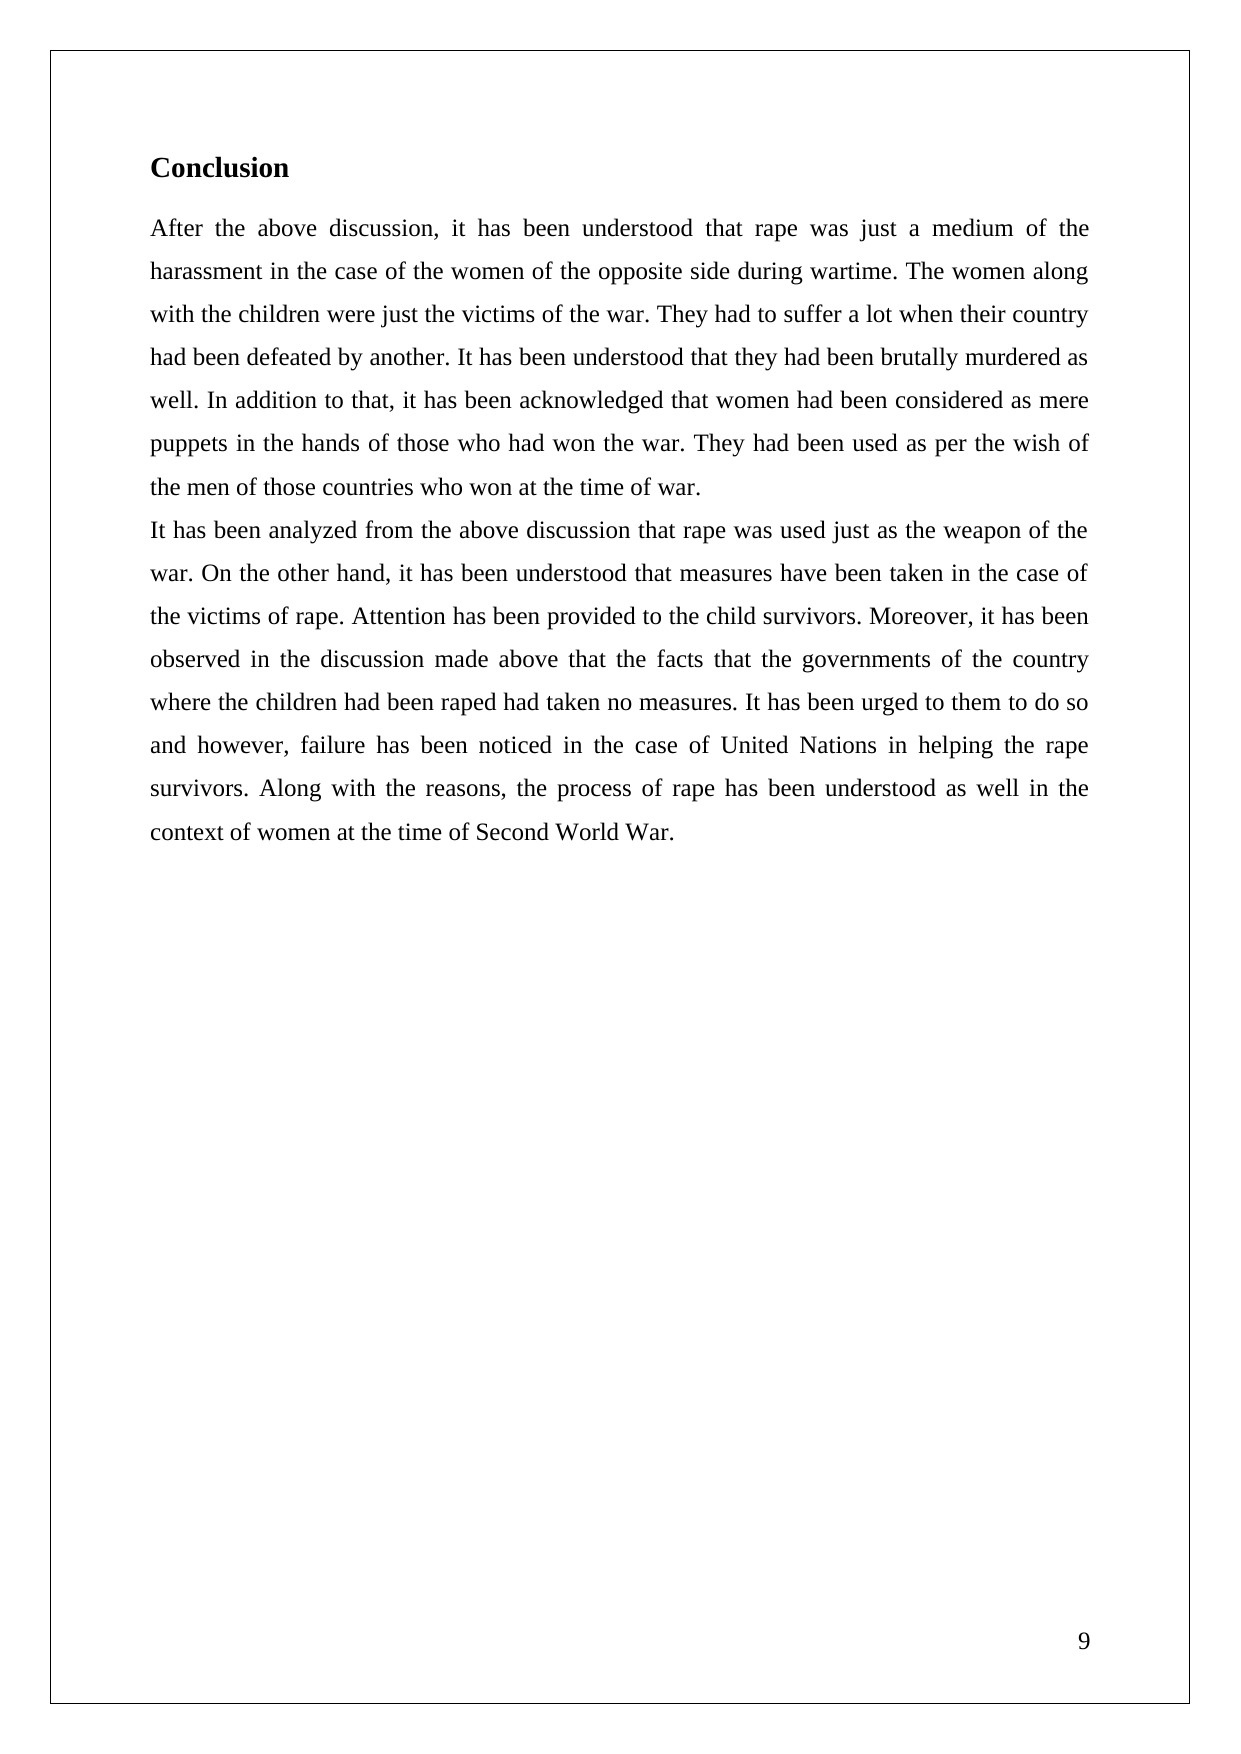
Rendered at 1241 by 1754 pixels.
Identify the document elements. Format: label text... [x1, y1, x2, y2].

text It has been analyzed from the above discussion that rape was used just as the weapon of the war. On the other hand, it has been understood that measures have been taken in the case of the victims of rape. Attention has been provided to the child survivors. Moreover, it has been observed in the discussion made above that the facts that the governments of the country where the children had been raped had taken no measures. It has been urged to them to do so and however, failure has been noticed in the case of United Nations in helping the rape survivors. Along with the reasons, the process of rape has been understood as well in the context of women at the time of Second World War. [150, 515, 1090, 845]
text After the above discussion, it has been understood that rape was just a medium of the harassment in the case of the women of the opposite side during wartime. The women along with the children were just the victims of the war. They had to suffer a lot when their country had been defeated by another. It has been understood that they had been brutally murdered as well. In addition to that, it has been acknowledged that women had been considered as mere puppets in the hands of those who had won the war. They had been used as per the wish of the men of those countries who won at the time of war. [150, 213, 1090, 500]
subtitle Conclusion [150, 150, 1090, 183]
